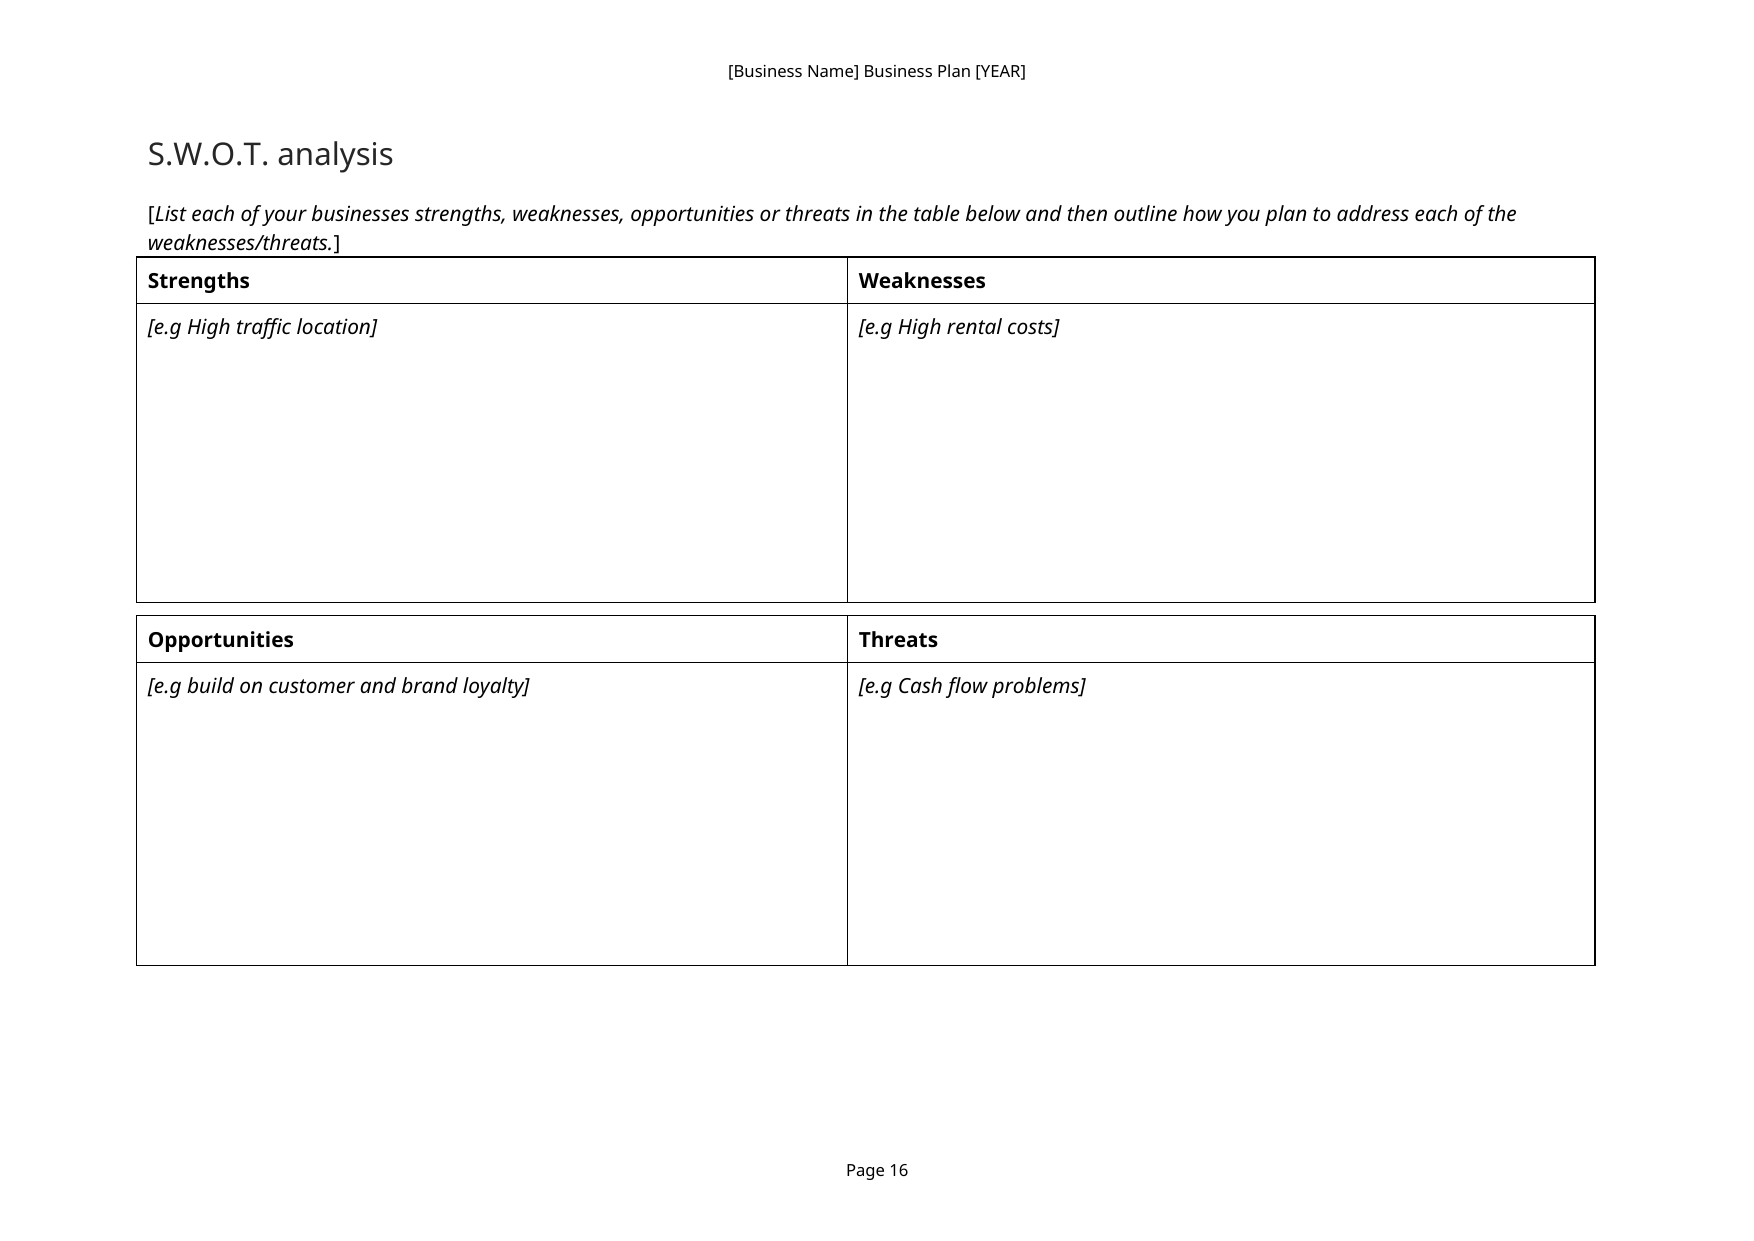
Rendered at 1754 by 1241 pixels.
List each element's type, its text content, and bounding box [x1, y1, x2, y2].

table_header Threats [848, 616, 1594, 662]
table_cell [e.g build on customer and brand loyalty] [137, 663, 847, 965]
table_header Opportunities [137, 616, 847, 662]
table_header Strengths [137, 258, 847, 302]
text [List each of your businesses strengths, weaknesses, opportunities or threats in the table below and then outline how you plan to address each of the weaknesses/threats.] [148, 199, 1606, 256]
table_header Weaknesses [848, 258, 1594, 302]
table_cell [e.g High rental costs] [848, 304, 1594, 602]
table_cell [e.g High traffic location] [137, 304, 847, 602]
subtitle S.W.O.T. analysis [148, 132, 1606, 174]
table_cell [e.g Cash flow problems] [848, 663, 1594, 965]
